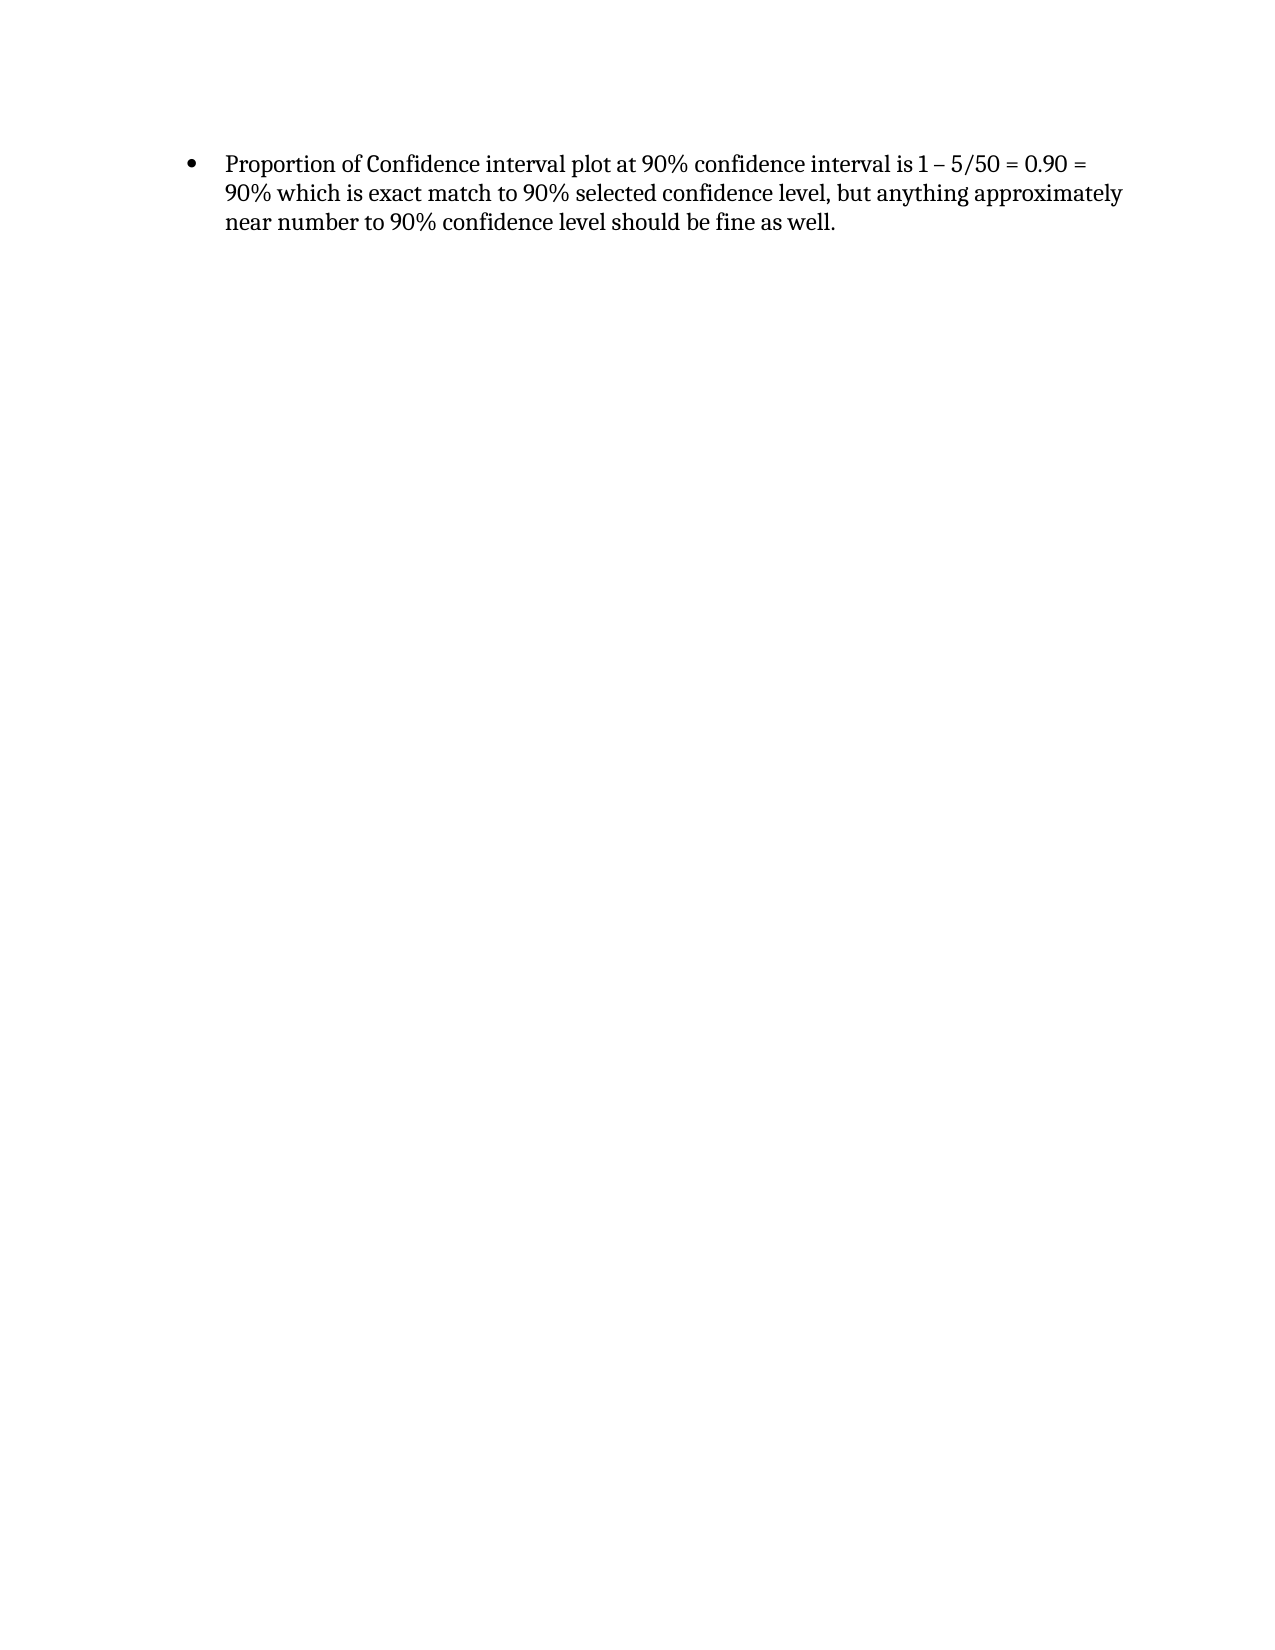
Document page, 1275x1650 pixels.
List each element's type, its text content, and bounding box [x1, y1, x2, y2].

list Proportion of Confidence interval plot at 90% confidence interval is 1 – 5/50 = 0.90 = 90% which is exact match to 90% selected confidence level, but anything approximately near number to 90% confidence level should be fine as well. [187, 150, 1125, 236]
